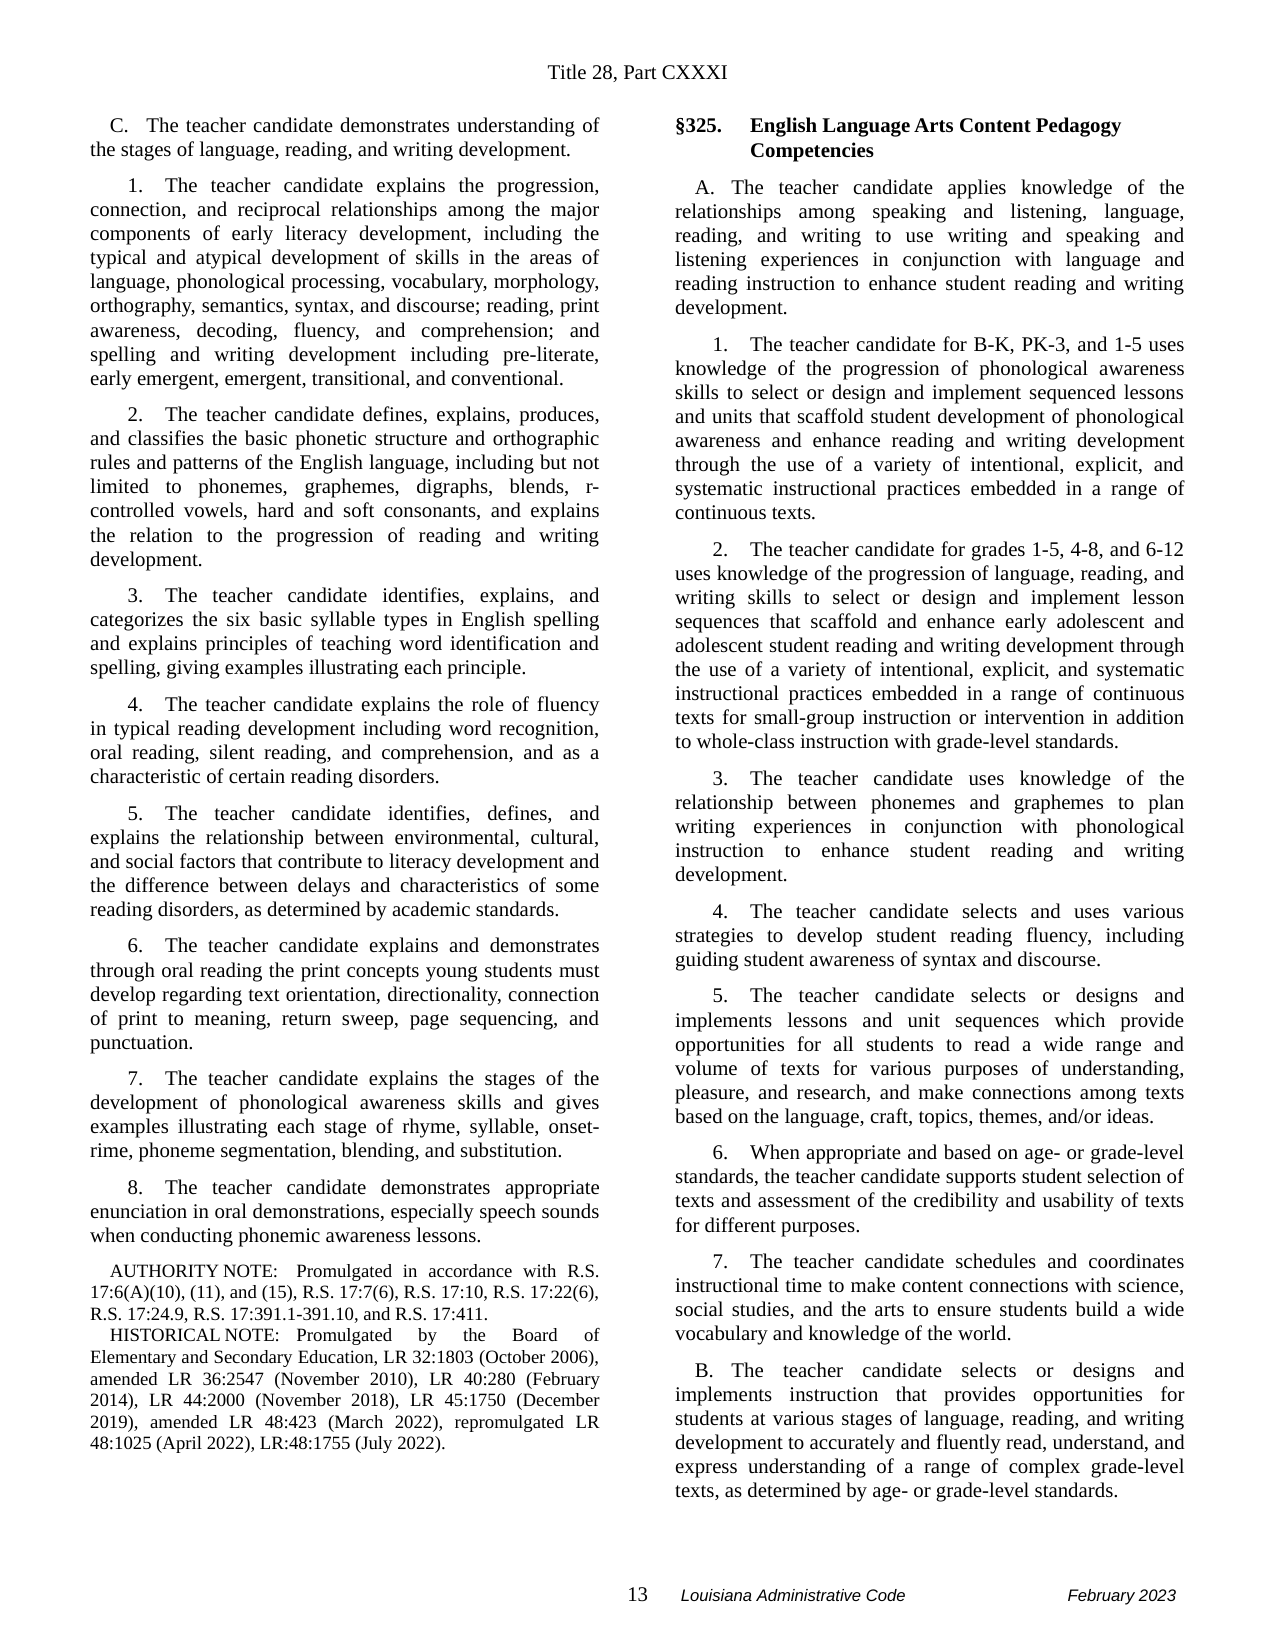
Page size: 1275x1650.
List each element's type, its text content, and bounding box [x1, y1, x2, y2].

text 7. The teacher candidate explains the stages of the development of phonological awareness skills and gives examples illustrating each stage of rhyme, syllable, onset-rime, phoneme segmentation, blending, and substitution. [90, 1066, 600, 1162]
text A. The teacher candidate applies knowledge of the relationships among speaking and listening, language, reading, and writing to use writing and speaking and listening experiences in conjunction with language and reading instruction to enhance student reading and writing development. [675, 175, 1185, 319]
text 3. The teacher candidate identifies, explains, and categorizes the six basic syllable types in English spelling and explains principles of teaching word identification and spelling, giving examples illustrating each principle. [90, 583, 600, 679]
text 2. The teacher candidate defines, explains, produces, and classifies the basic phonetic structure and orthographic rules and patterns of the English language, including but not limited to phonemes, graphemes, digraphs, blends, r-controlled vowels, hard and soft consonants, and explains the relation to the progression of reading and writing development. [90, 402, 600, 571]
text §325. English Language Arts Content Pedagogy Competencies [675, 112, 1185, 162]
text HISTORICAL NOTE: Promulgated by the Board of Elementary and Secondary Education, LR 32:1803 (October 2006), amended LR 36:2547 (November 2010), LR 40:280 (February 2014), LR 44:2000 (November 2018), LR 45:1750 (December 2019), amended LR 48:423 (March 2022), repromulgated LR 48:1025 (April 2022), LR:48:1755 (July 2022). [90, 1324, 600, 1454]
text 4. The teacher candidate explains the role of fluency in typical reading development including word recognition, oral reading, silent reading, and comprehension, and as a characteristic of certain reading disorders. [90, 692, 600, 788]
text 6. When appropriate and based on age- or grade-level standards, the teacher candidate supports student selection of texts and assessment of the credibility and usability of texts for different purposes. [675, 1140, 1185, 1237]
text 4. The teacher candidate selects and uses various strategies to develop student reading fluency, including guiding student awareness of syntax and discourse. [675, 899, 1185, 971]
text 7. The teacher candidate schedules and coordinates instructional time to make content connections with science, social studies, and the arts to ensure students build a wide vocabulary and knowledge of the world. [675, 1249, 1185, 1345]
text 5. The teacher candidate identifies, defines, and explains the relationship between environmental, cultural, and social factors that contribute to literacy development and the difference between delays and characteristics of some reading disorders, as determined by academic standards. [90, 801, 600, 921]
text 6. The teacher candidate explains and demonstrates through oral reading the print concepts young students must develop regarding text orientation, directionality, connection of print to meaning, return sweep, page sequencing, and punctuation. [90, 933, 600, 1054]
text 5. The teacher candidate selects or designs and implements lessons and unit sequences which provide opportunities for all students to read a wide range and volume of texts for various purposes of understanding, pleasure, and research, and make connections among texts based on the language, craft, topics, themes, and/or ideas. [675, 983, 1185, 1128]
text 1. The teacher candidate for B-K, PK-3, and 1-5 uses knowledge of the progression of phonological awareness skills to select or design and implement sequenced lessons and units that scaffold student development of phonological awareness and enhance reading and writing development through the use of a variety of intentional, explicit, and systematic instructional practices embedded in a range of continuous texts. [675, 332, 1185, 524]
text 8. The teacher candidate demonstrates appropriate enunciation in oral demonstrations, especially speech sounds when conducting phonemic awareness lessons. [90, 1175, 600, 1247]
text AUTHORITY NOTE: Promulgated in accordance with R.S. 17:6(A)(10), (11), and (15), R.S. 17:7(6), R.S. 17:10, R.S. 17:22(6), R.S. 17:24.9, R.S. 17:391.1-391.10, and R.S. 17:411. [90, 1260, 600, 1324]
text 2. The teacher candidate for grades 1-5, 4-8, and 6-12 uses knowledge of the progression of language, reading, and writing skills to select or design and implement lesson sequences that scaffold and enhance early adolescent and adolescent student reading and writing development through the use of a variety of intentional, explicit, and systematic instructional practices embedded in a range of continuous texts for small-group instruction or intervention in addition to whole-class instruction with grade-level standards. [675, 537, 1185, 753]
text 1. The teacher candidate explains the progression, connection, and reciprocal relationships among the major components of early literacy development, including the typical and atypical development of skills in the areas of language, phonological processing, vocabulary, morphology, orthography, semantics, syntax, and discourse; reading, print awareness, decoding, fluency, and comprehension; and spelling and writing development including pre-literate, early emergent, emergent, transitional, and conventional. [90, 173, 600, 390]
text B. The teacher candidate selects or designs and implements instruction that provides opportunities for students at various stages of language, reading, and writing development to accurately and fluently read, understand, and express understanding of a range of complex grade-level texts, as determined by age- or grade-level standards. [675, 1358, 1185, 1502]
text C. The teacher candidate demonstrates understanding of the stages of language, reading, and writing development. [90, 112, 600, 161]
text 3. The teacher candidate uses knowledge of the relationship between phonemes and graphemes to plan writing experiences in conjunction with phonological instruction to enhance student reading and writing development. [675, 766, 1185, 886]
